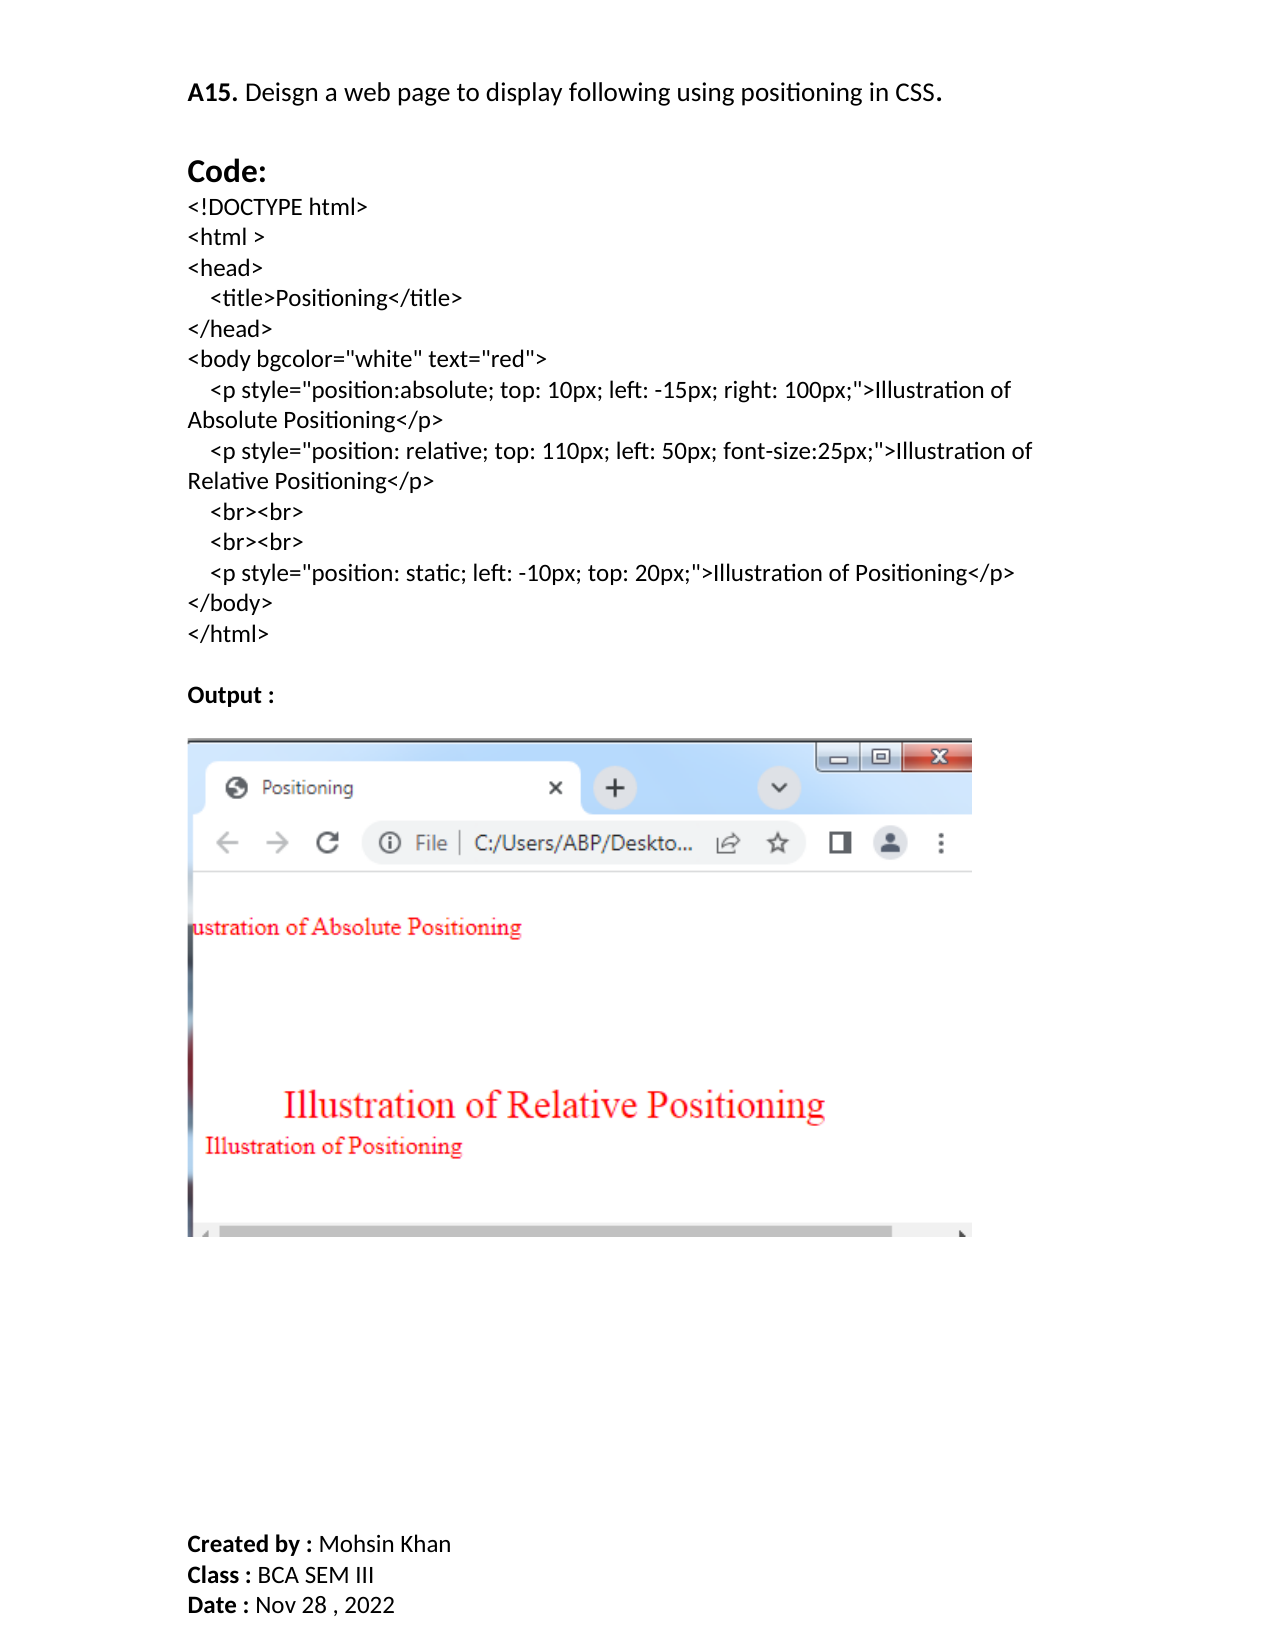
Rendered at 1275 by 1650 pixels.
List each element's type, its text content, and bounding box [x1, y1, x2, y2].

picture [187, 738, 972, 1237]
text Output : [187, 679, 1087, 709]
text Code: [187, 150, 1087, 191]
text <!DOCTYPE html> [187, 191, 1087, 221]
text <html > [187, 221, 1087, 252]
text </html> [187, 618, 1087, 648]
text <p style="position:absolute; top: 10px; left: -15px; right: 100px;">Illustration of Absolute Positioning</p> [187, 374, 1087, 435]
text <br><br> [187, 526, 1087, 557]
text <br><br> [187, 496, 1087, 526]
text <body bgcolor="white" text="red"> [187, 343, 1087, 374]
text <head> [187, 252, 1087, 282]
text <title>Positioning</title> [187, 282, 1087, 313]
text <p style="position: relative; top: 110px; left: 50px; font-size:25px;">Illustration of Relative Positioning</p> [187, 435, 1087, 496]
text <p style="position: static; left: -10px; top: 20px;">Illustration of Positioning</p> [187, 557, 1087, 587]
text </body> [187, 587, 1087, 618]
text </head> [187, 313, 1087, 343]
